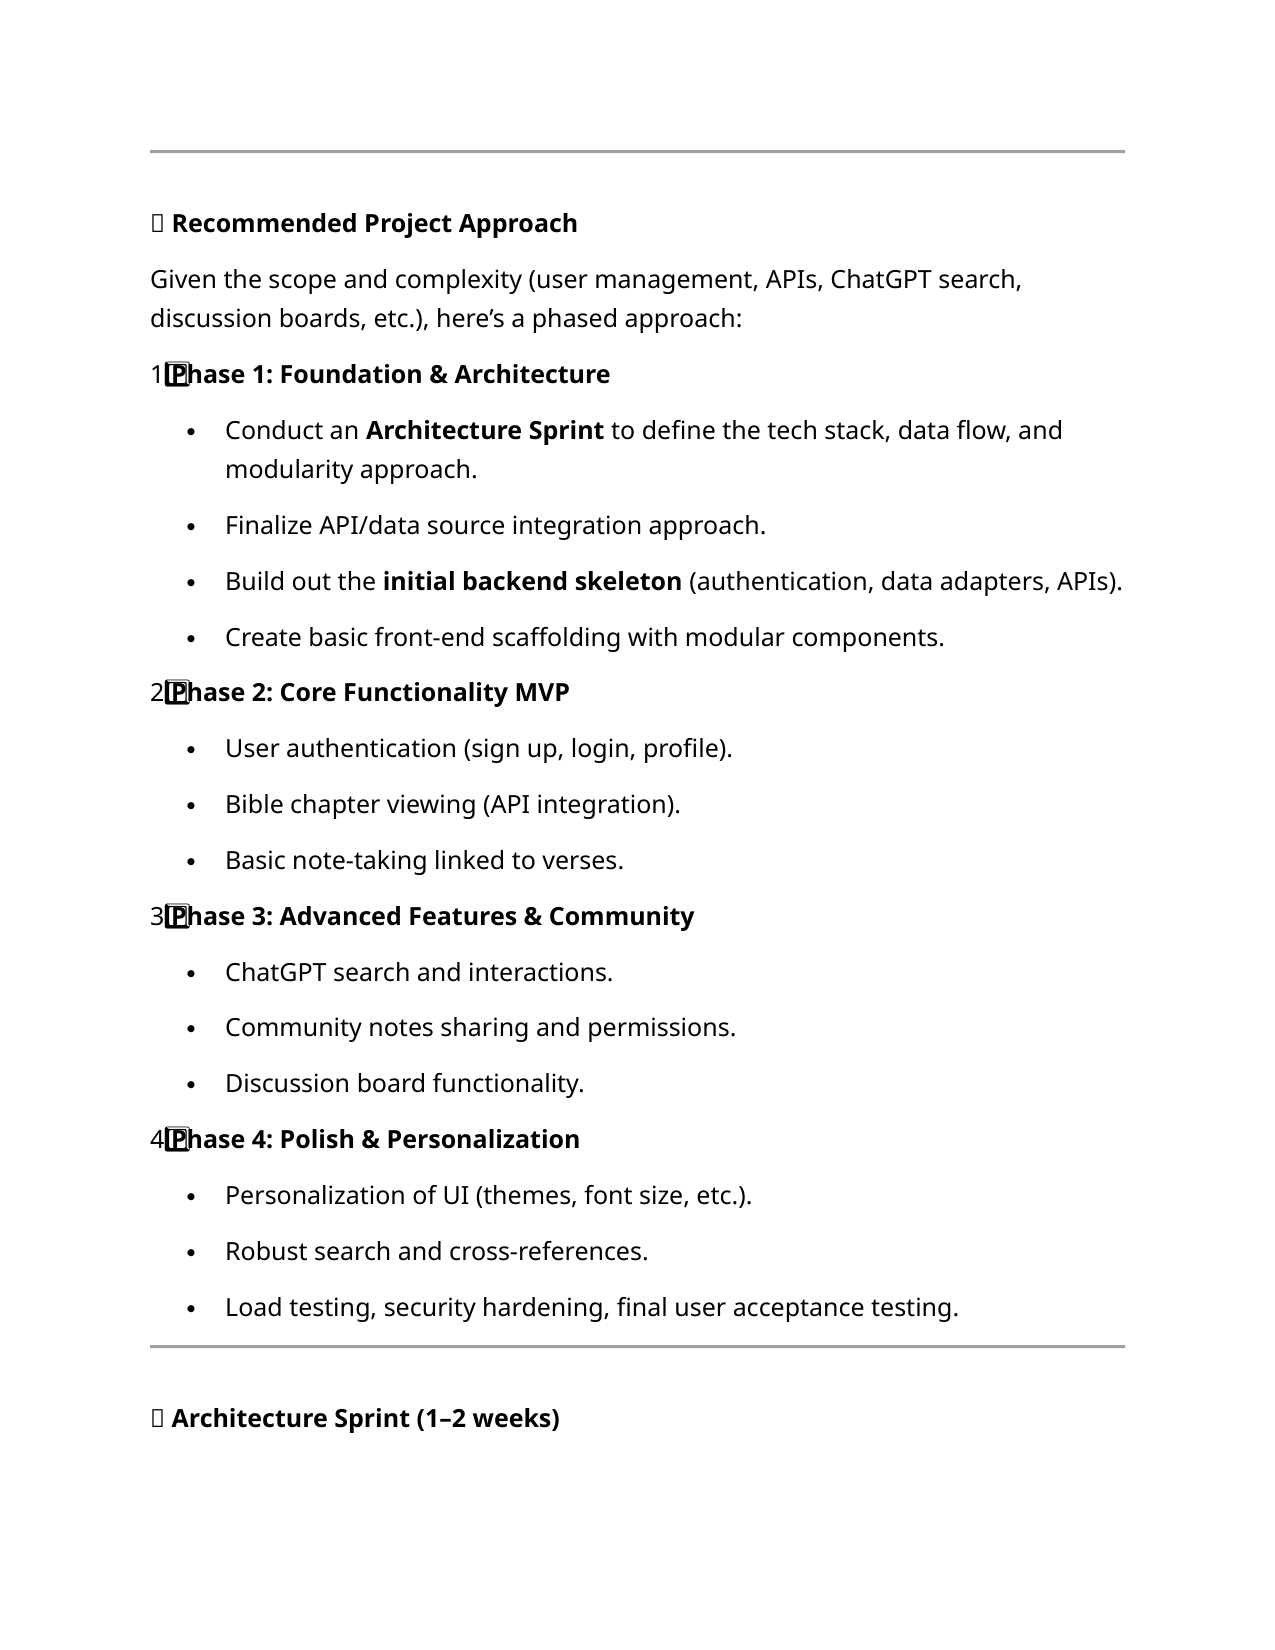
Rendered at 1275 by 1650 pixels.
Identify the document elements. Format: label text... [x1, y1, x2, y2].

list User authentication (sign up, login, profile). [187, 731, 1125, 765]
list Basic note-taking linked to verses. [187, 842, 1125, 877]
text 4️⃣ Phase 4: Polish & Personalization [150, 1122, 1125, 1156]
list Robust search and cross-references. [187, 1233, 1125, 1267]
text 🏁 Recommended Project Approach [150, 206, 1125, 240]
text 🔥 Architecture Sprint (1–2 weeks) [150, 1401, 1125, 1435]
list Conduct an Architecture Sprint to define the tech stack, data flow, and modularity approach. [187, 412, 1125, 486]
list Community notes sharing and permissions. [187, 1010, 1125, 1044]
list Personalization of UI (themes, font size, etc.). [187, 1177, 1125, 1212]
list Discussion board functionality. [187, 1066, 1125, 1100]
list Load testing, security hardening, final user acceptance testing. [187, 1289, 1125, 1323]
list ChatGPT search and interactions. [187, 954, 1125, 988]
list Finalize API/data source integration approach. [187, 507, 1125, 542]
text 2️⃣ Phase 2: Core Functionality MVP [150, 675, 1125, 709]
text Given the scope and complexity (user management, APIs, ChatGPT search, discussion boards, etc.), here’s a phased approach: [150, 262, 1125, 335]
list Build out the initial backend skeleton (authentication, data adapters, APIs). [187, 563, 1125, 597]
text 1️⃣ Phase 1: Foundation & Architecture [150, 357, 1125, 391]
text 3️⃣ Phase 3: Advanced Features & Community [150, 898, 1125, 932]
list Create basic front-end scaffolding with modular components. [187, 619, 1125, 653]
list Bible chapter viewing (API integration). [187, 787, 1125, 821]
